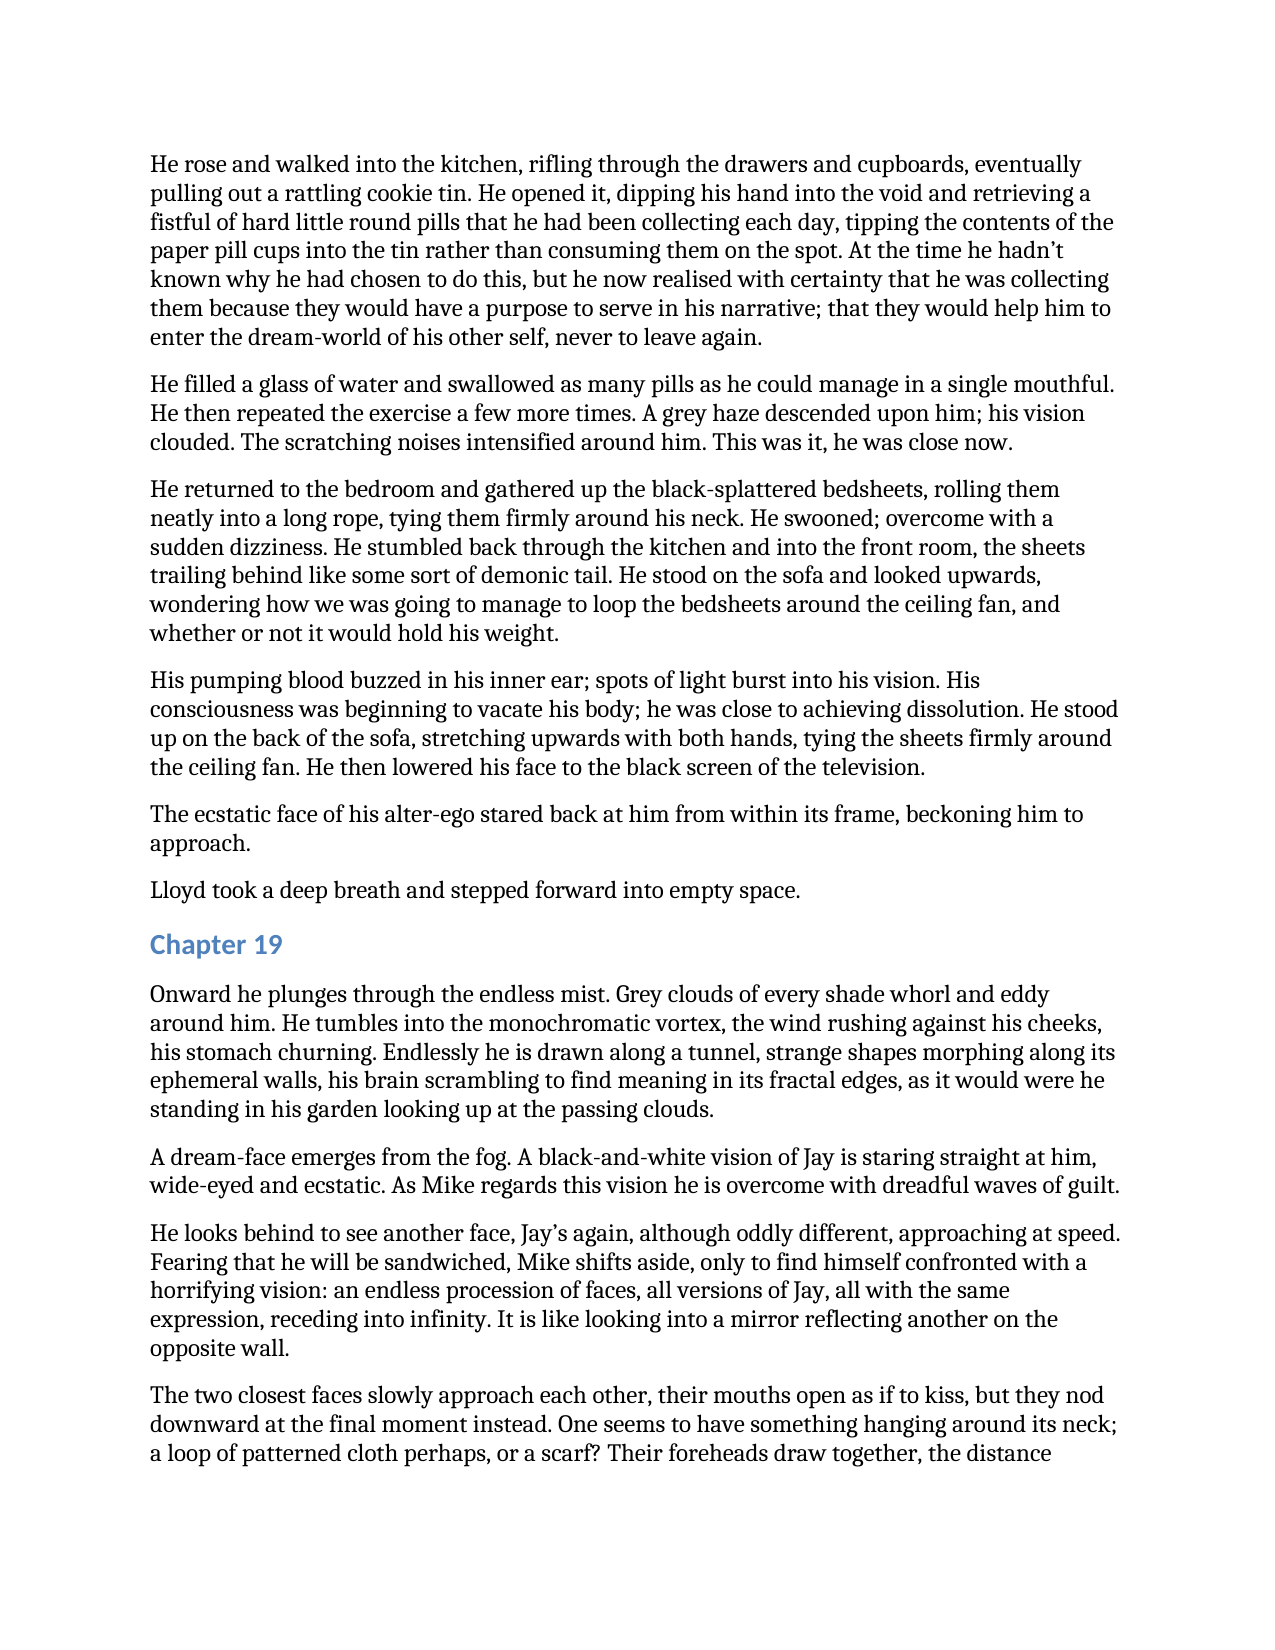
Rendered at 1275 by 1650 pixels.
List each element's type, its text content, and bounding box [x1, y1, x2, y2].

text Onward he plunges through the endless mist. Grey clouds of every shade whorl and eddy around him. He tumbles into the monochromatic vortex, the wind rushing against his cheeks, his stomach churning. Endlessly he is drawn along a tunnel, strange shapes morphing along its ephemeral walls, his brain scrambling to find meaning in its fractal edges, as it would were he standing in his garden looking up at the passing clouds. [150, 980, 1125, 1124]
text The ecstatic face of his alter-ego stared back at him from within its frame, beckoning him to approach. [150, 800, 1125, 857]
text A dream-face emerges from the fog. A black-and-white vision of Jay is staring straight at him, wide-eyed and ecstatic. As Mike regards this vision he is overcome with dreadful waves of guilt. [150, 1143, 1125, 1200]
text He looks behind to see another face, Jay’s again, although oddly different, approaching at speed. Fearing that he will be sandwiched, Mike shifts aside, only to find himself confronted with a horrifying vision: an endless procession of faces, all versions of Jay, all with the same expression, receding into infinity. It is like looking into a mirror reflecting another on the opposite wall. [150, 1219, 1125, 1363]
text He rose and walked into the kitchen, rifling through the drawers and cupboards, eventually pulling out a rattling cookie tin. He opened it, dipping his hand into the void and retrieving a fistful of hard little round pills that he had been collecting each day, tipping the contents of the paper pill cups into the tin rather than consuming them on the spot. At the time he hadn’t known why he had chosen to do this, but he now realised with certainty that he was collecting them because they would have a purpose to serve in his narrative; that they would help him to enter the dream-world of his other self, never to leave again. [150, 150, 1125, 351]
text He returned to the bedroom and gathered up the black-splattered bedsheets, rolling them neatly into a long rope, tying them firmly around his neck. He swooned; overcome with a sudden dizziness. He stumbled back through the kitchen and into the front room, the sheets trailing behind like some sort of demonic tail. He stood on the sofa and looked upwards, wondering how we was going to manage to loop the bedsheets around the ceiling fan, and whether or not it would hold his weight. [150, 475, 1125, 647]
text Lloyd took a deep breath and stepped forward into empty space. [150, 876, 1125, 905]
text His pumping blood buzzed in his inner ear; spots of light burst into his vision. His consciousness was beginning to vacate his body; he was close to achieving dissolution. He stood up on the back of the sofa, stretching upwards with both hands, tying the sheets firmly around the ceiling fan. He then lowered his face to the black screen of the television. [150, 666, 1125, 781]
subtitle Chapter 19 [150, 926, 1125, 961]
text He filled a glass of water and swallowed as many pills as he could manage in a single mouthful. He then repeated the exercise a few more times. A grey haze descended upon him; his vision clouded. The scratching noises intensified around him. This was it, he was close now. [150, 370, 1125, 456]
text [150, 1381, 1125, 1468]
